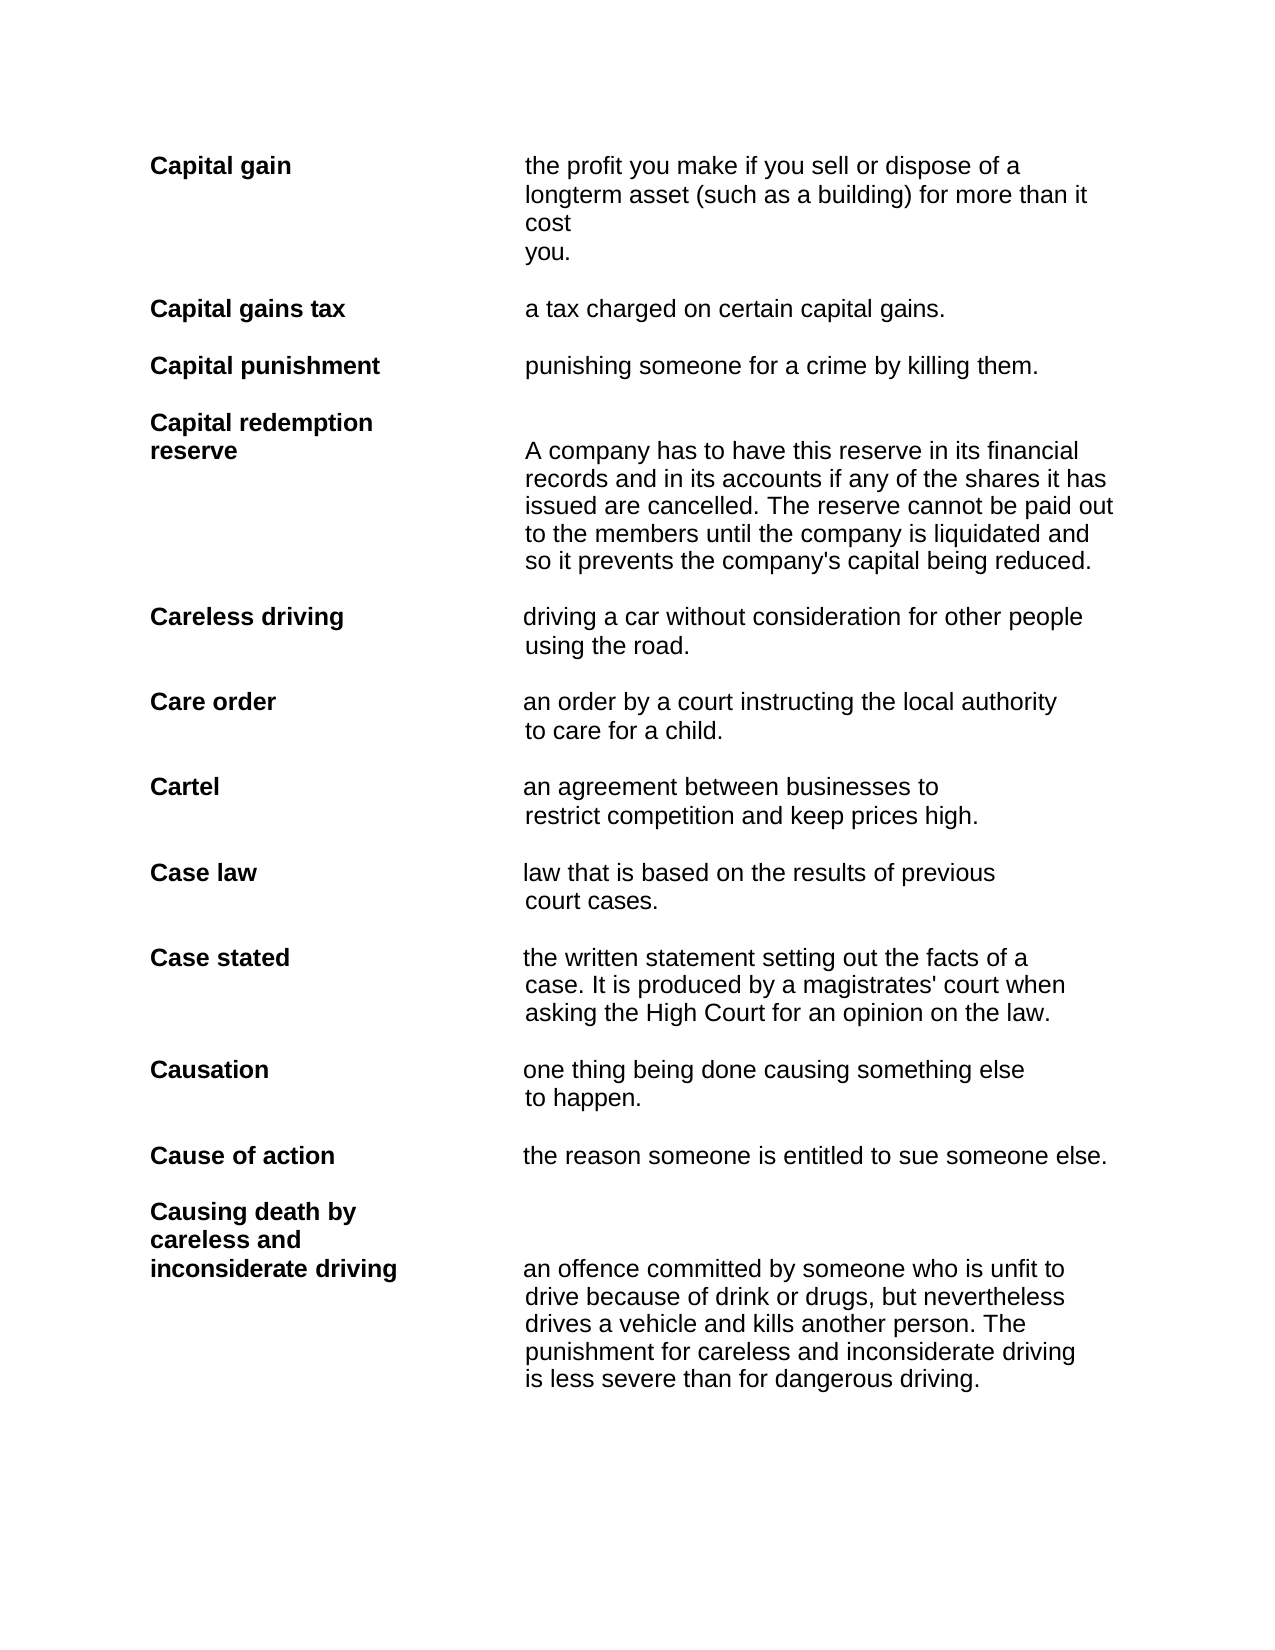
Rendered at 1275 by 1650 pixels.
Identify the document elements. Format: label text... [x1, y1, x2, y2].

text reserve A company has to have this reserve in its financial records and in its accounts if any of the shares it has issued are cancelled. The reserve cannot be paid out to the members until the company is liquidated and so it prevents the company's capital being reduced. [150, 438, 1114, 575]
text Capital gain the profit you make if you sell or dispose of a longterm asset (such as a building) for more than it cost [150, 152, 1115, 237]
text you. [525, 237, 1144, 265]
text drive because of drink or drugs, but nevertheless drives a vehicle and kills another person. The punishment for careless and inconsiderate driving is less severe than for dangerous driving. [525, 1283, 1092, 1393]
text Causation one thing being done causing something else to happen. [150, 1056, 1045, 1112]
text Case stated the written statement setting out the facts of a case. It is produced by a magistrates' court when asking the High Court for an opinion on the law. [150, 944, 1085, 1027]
text Careless driving driving a car without consideration for other people using the road. [150, 603, 1084, 659]
subtitle Causing death by careless and [150, 1198, 426, 1253]
text Care order an order by a court instructing the local authority to care for a child. [150, 688, 1075, 744]
text Capital gains tax a tax charged on certain capital gains. [150, 294, 1144, 323]
subtitle Capital redemption [150, 408, 1144, 437]
text Cartel an agreement between businesses to restrict competition and keep prices high. [150, 773, 1013, 830]
text Cause of action the reason someone is entitled to sue someone else. [150, 1141, 1144, 1170]
text Capital punishment punishing someone for a crime by killing them. [150, 351, 1144, 380]
text inconsiderate driving an offence committed by someone who is unfit to [150, 1254, 1144, 1283]
text Case law law that is based on the results of previous court cases. [150, 858, 1050, 915]
